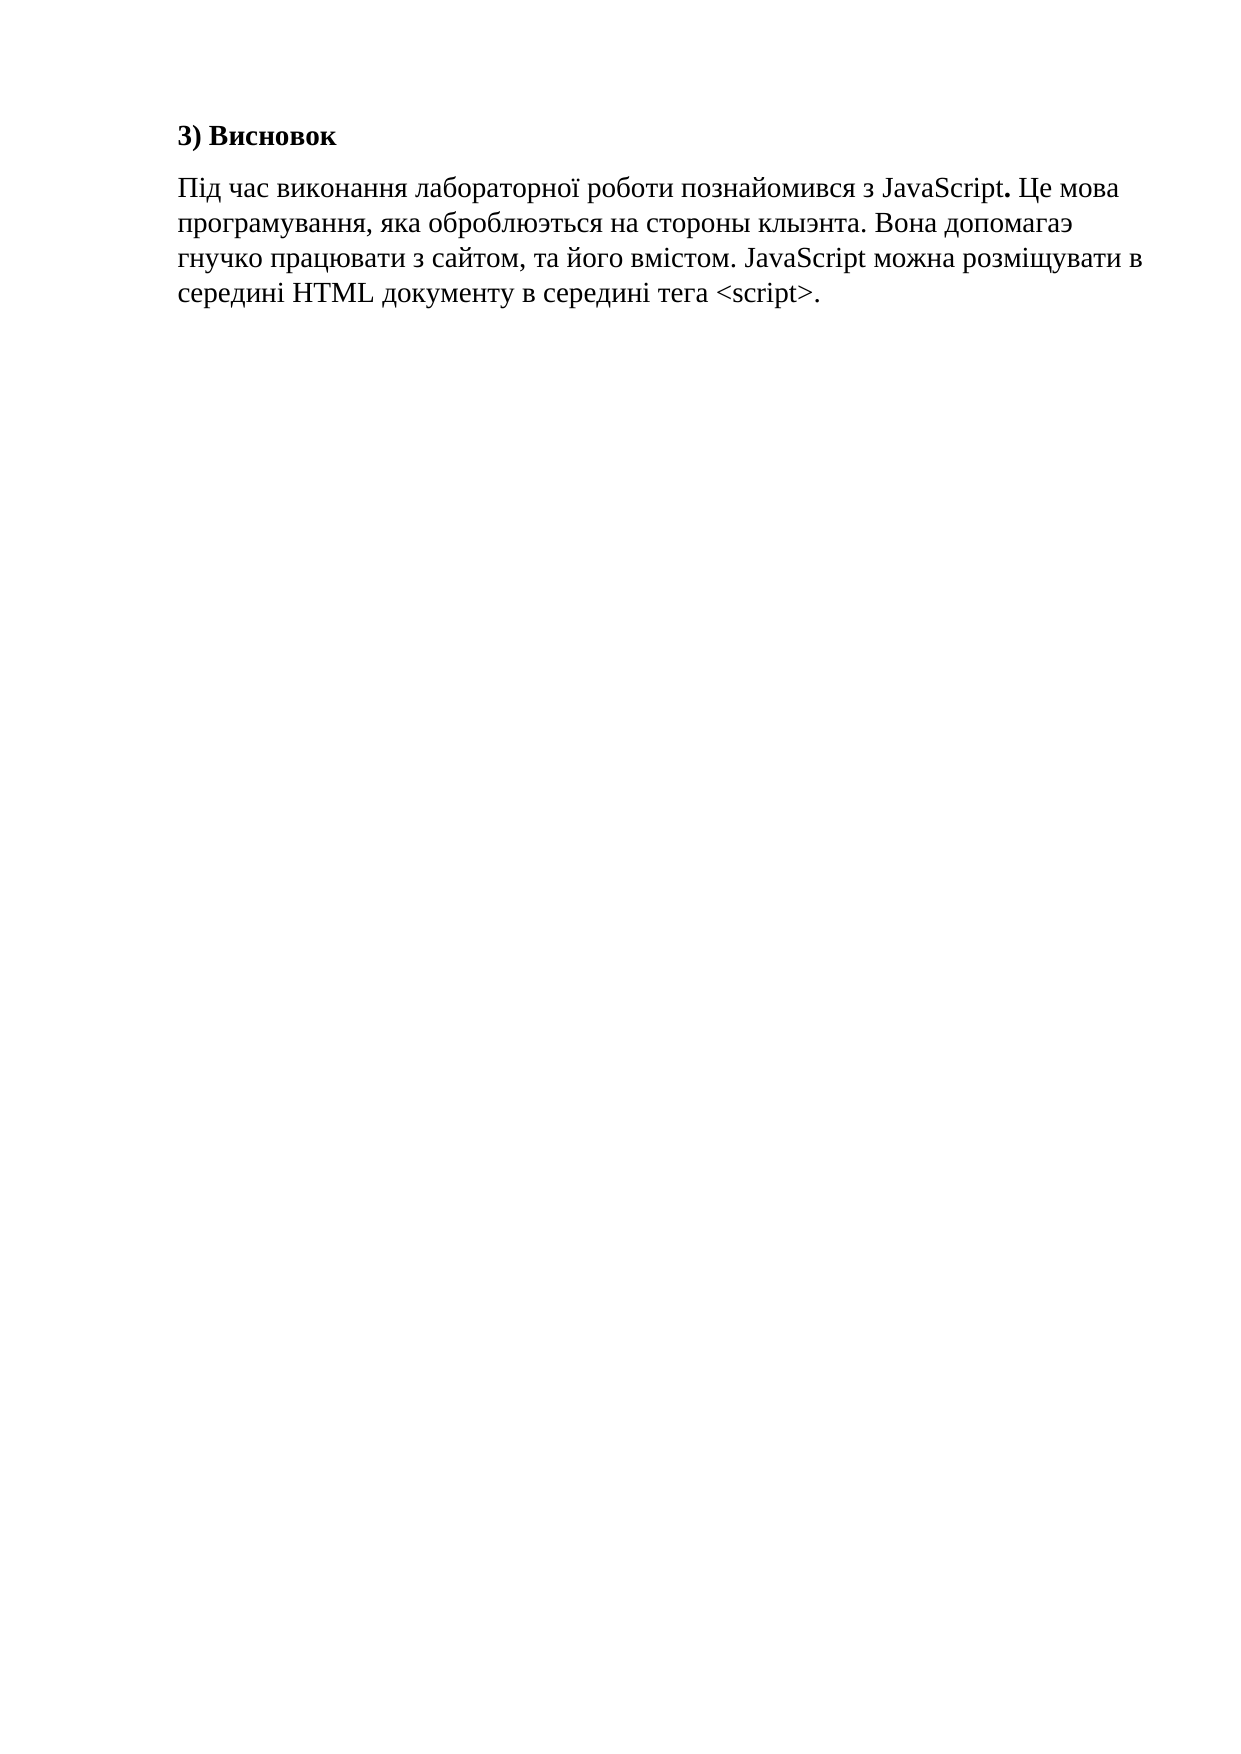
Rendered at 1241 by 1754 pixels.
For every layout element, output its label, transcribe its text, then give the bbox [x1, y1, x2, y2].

text Під час виконання лабораторної роботи познайомився з JavaScript. Це мова програмування, яка оброблюэться на стороны клыэнта. Вона допомагаэ гнучко працювати з сайтом, та його вмістом. JavaScript можна розміщувати в середині HTML документу в середині тега <script>. [177, 170, 1152, 309]
text 3) Висновок [177, 118, 1152, 152]
